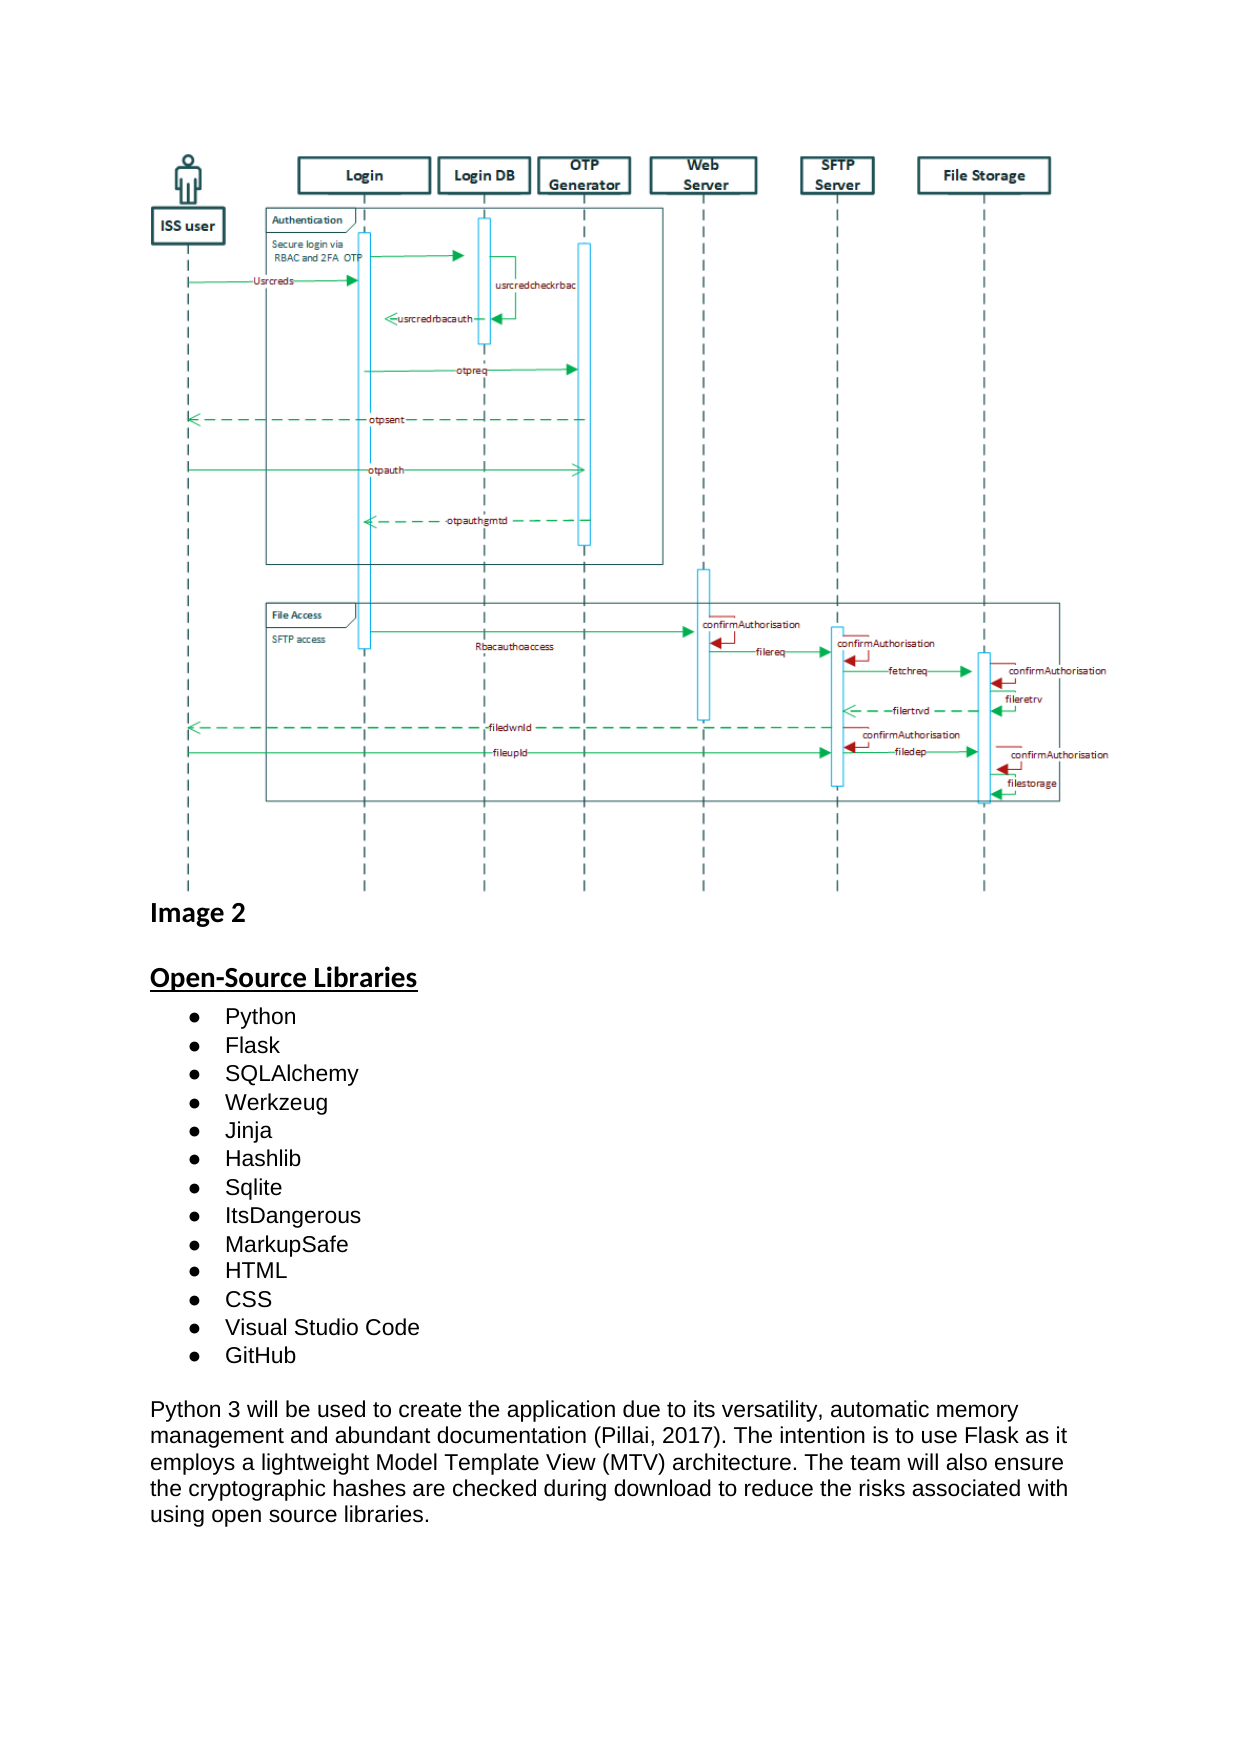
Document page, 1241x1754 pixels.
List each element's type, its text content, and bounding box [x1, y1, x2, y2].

list MarkupSafe [187, 1231, 1090, 1257]
list Flask [187, 1032, 1090, 1058]
list Sqlite [187, 1174, 1090, 1200]
text Python 3 will be used to create the application due to its versatility, automatic memory management and abundant documentation (Pillai, 2017). The intention is to use Flask as it employs a lightweight Model Template View (MTV) architecture. The team will also ensure the cryptographic hashes are checked during download to reduce the risks associated with using open source libraries. [150, 1396, 1090, 1528]
list HTML [187, 1257, 1090, 1283]
list Werkzeug [187, 1088, 1090, 1115]
list GitHub [187, 1342, 1090, 1369]
list SQLAlchemy [187, 1060, 1090, 1086]
list Python [187, 1003, 1090, 1029]
list Hashlib [187, 1145, 1090, 1172]
list CSS [187, 1286, 1090, 1312]
subtitle Image 2 [150, 895, 1090, 930]
picture [150, 150, 1115, 895]
list ItsDangerous [187, 1202, 1090, 1229]
subtitle Open-Source Libraries [150, 959, 1090, 995]
list Visual Studio Code [187, 1314, 1090, 1340]
list Jinja [187, 1117, 1090, 1143]
